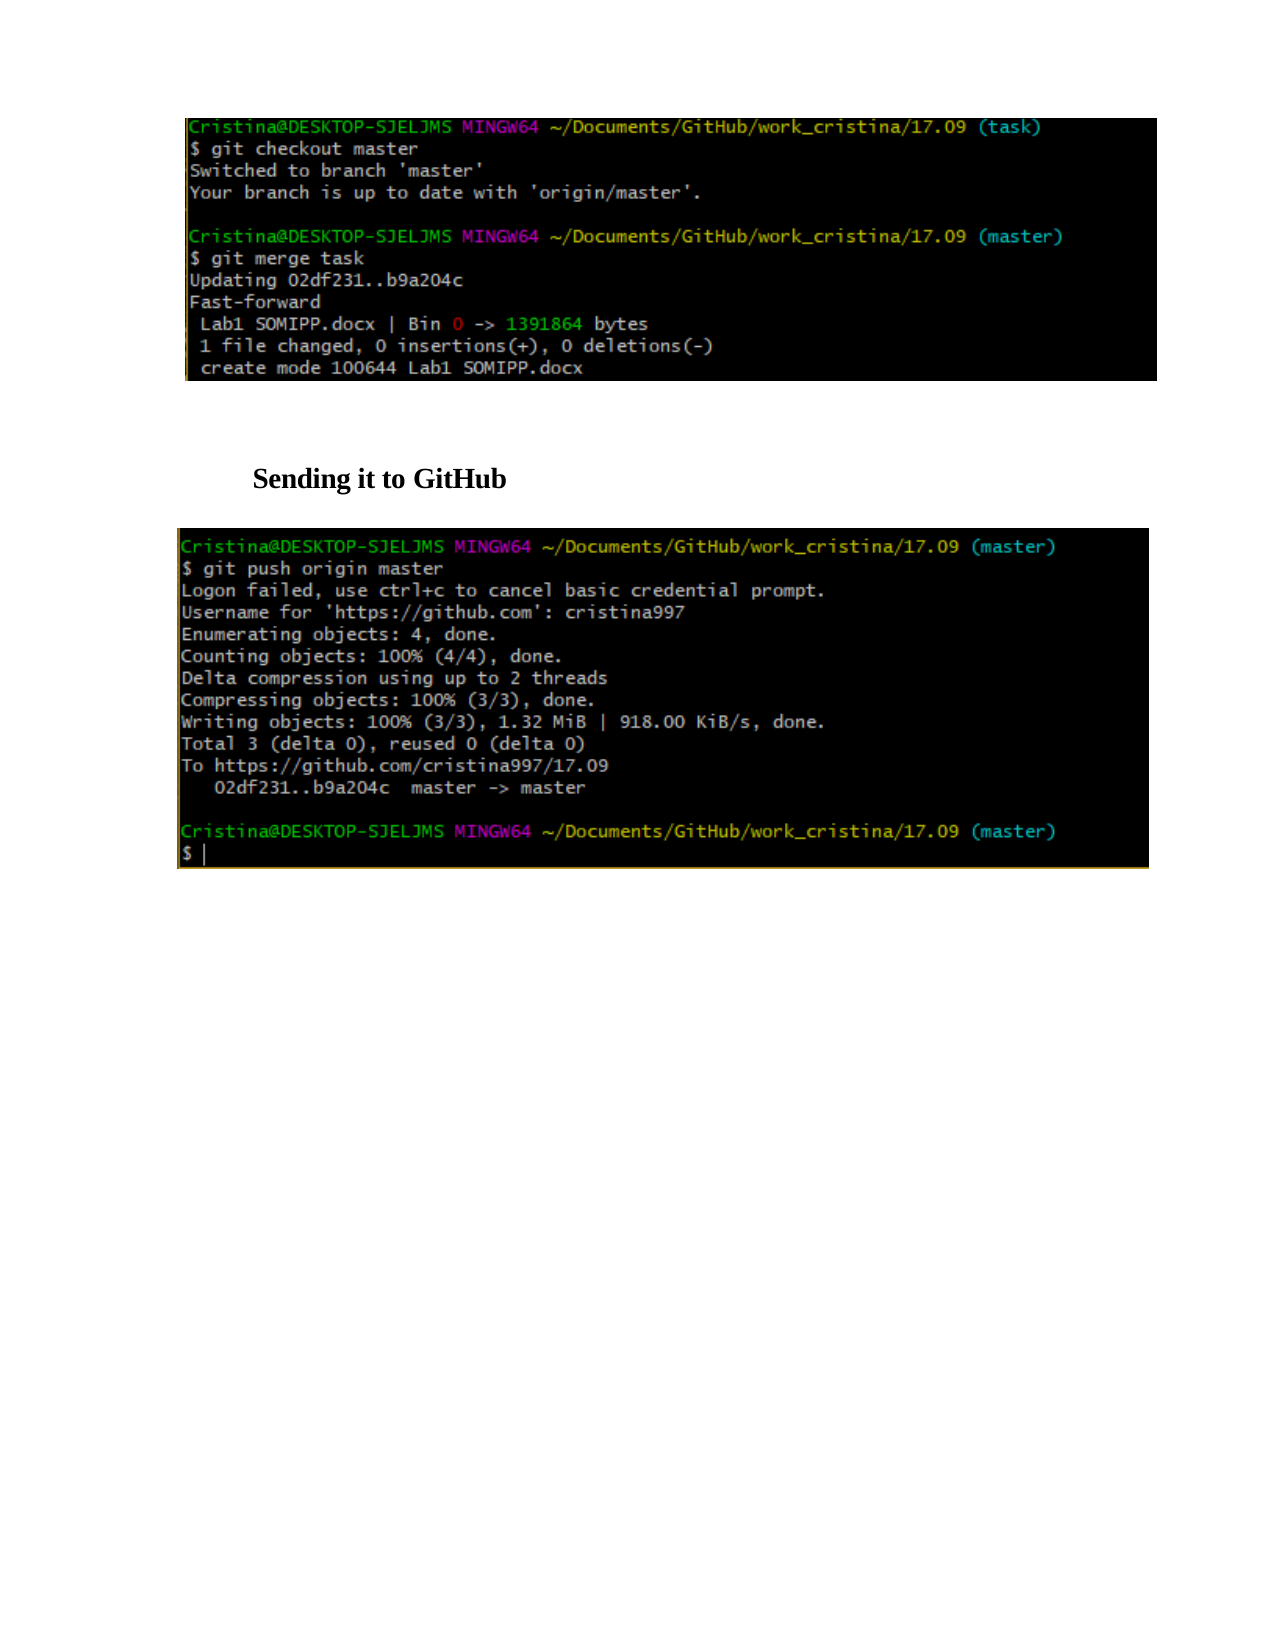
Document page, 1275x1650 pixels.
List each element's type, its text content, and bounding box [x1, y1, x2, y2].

subtitle Sending it to GitHub [252, 461, 1186, 494]
picture [185, 118, 1157, 381]
picture [177, 528, 1149, 869]
